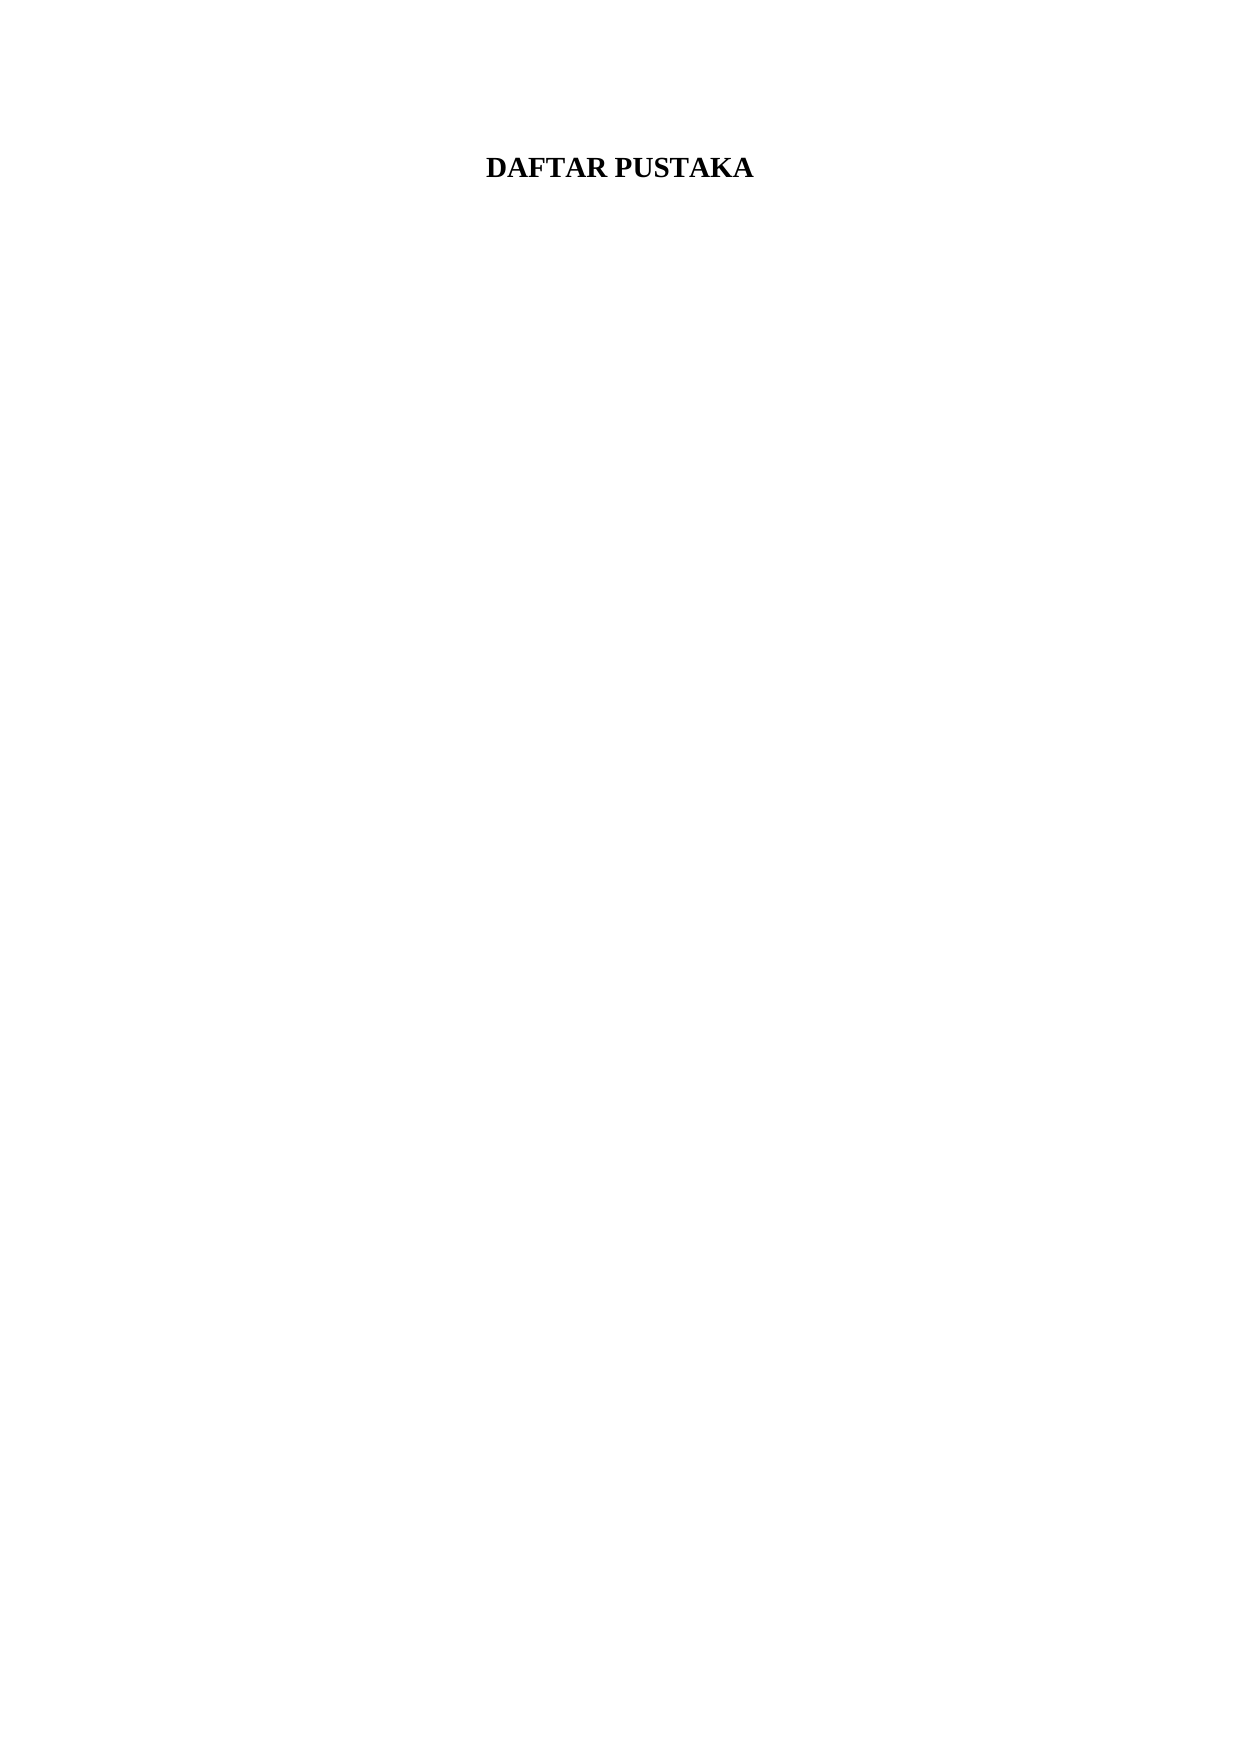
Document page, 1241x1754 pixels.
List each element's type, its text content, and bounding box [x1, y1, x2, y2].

subtitle DAFTAR PUSTAKA [151, 150, 1089, 183]
